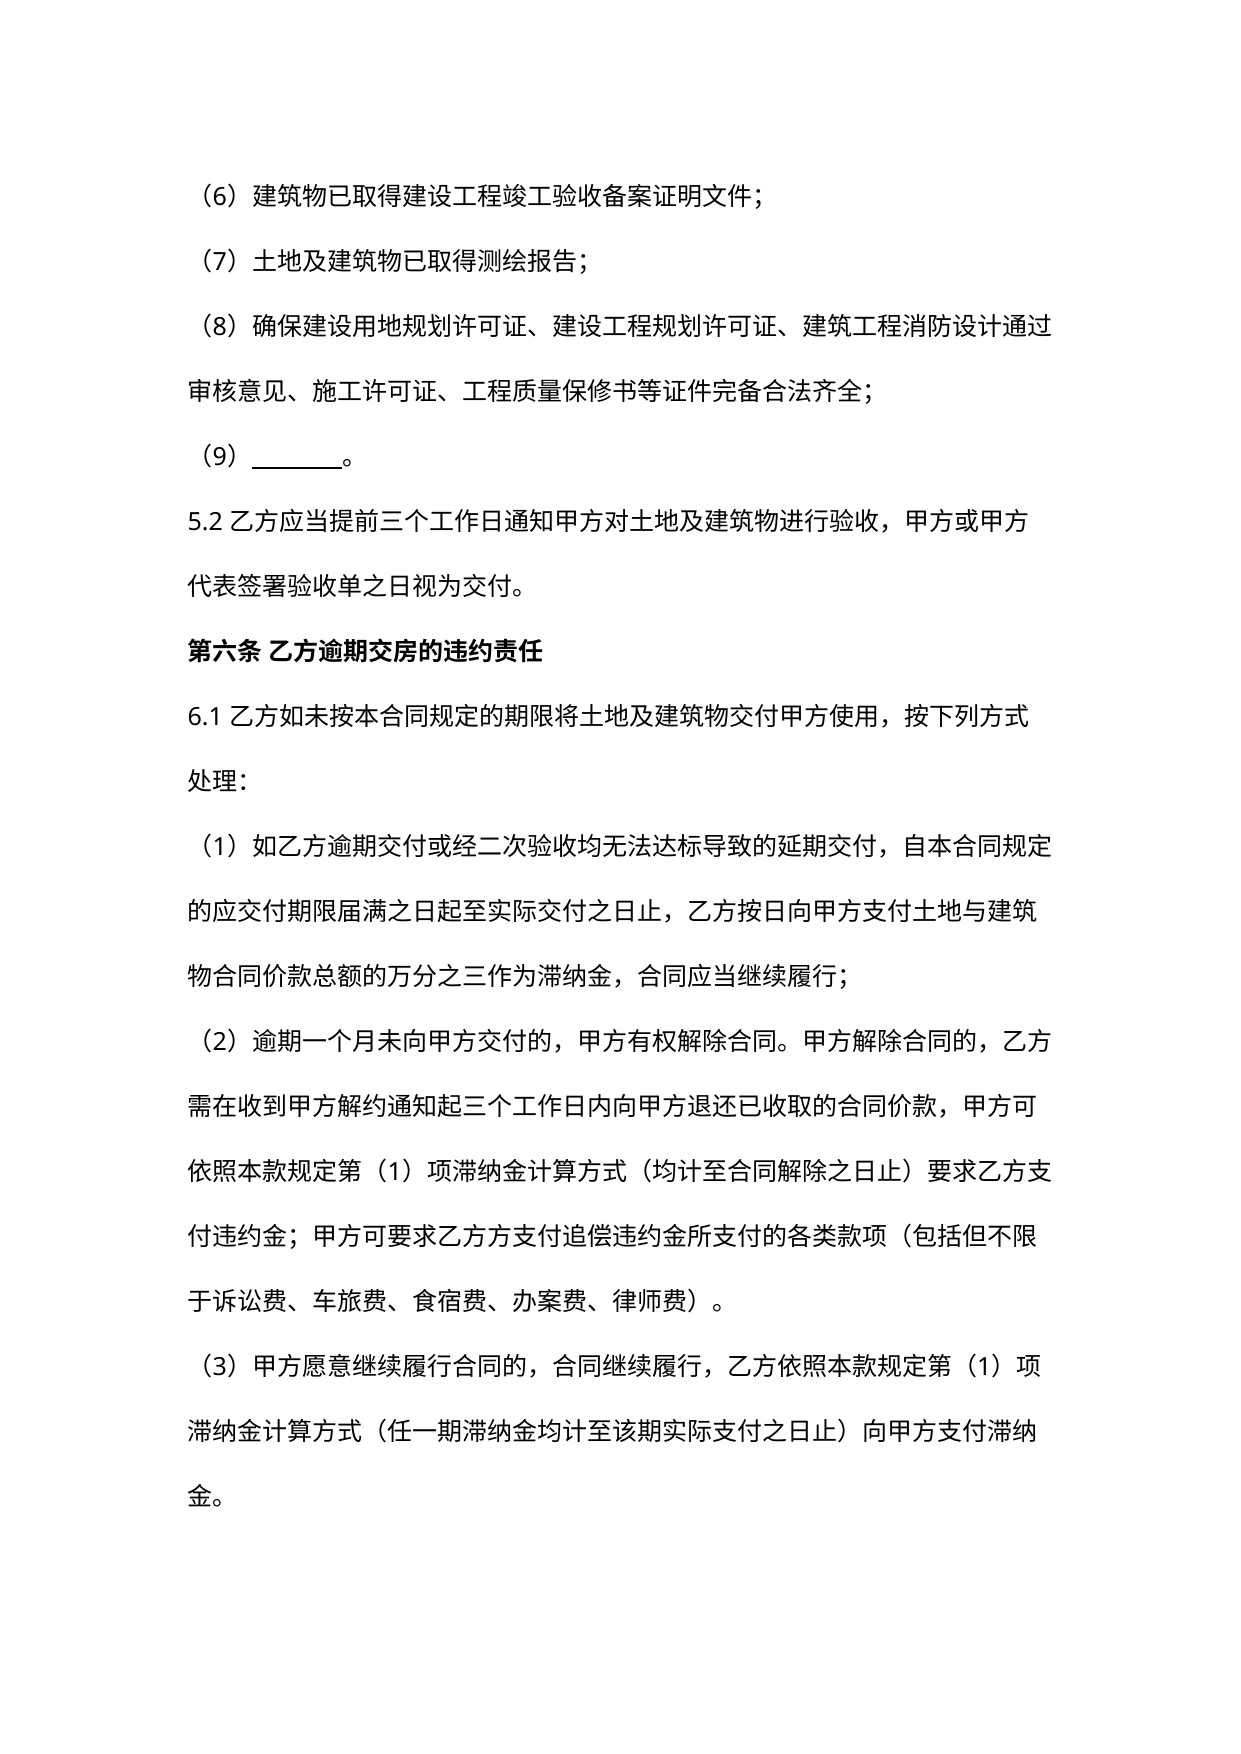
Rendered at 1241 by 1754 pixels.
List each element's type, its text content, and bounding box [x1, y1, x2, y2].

subtitle 第六条 乙方逾期交房的违约责任 [187, 617, 1053, 682]
text 5.2 乙方应当提前三个工作日通知甲方对土地及建筑物进行验收，甲方或甲方代表签署验收单之日视为交付。 [187, 487, 1053, 617]
text （6）建筑物已取得建设工程竣工验收备案证明文件； [187, 162, 1053, 227]
text （2）逾期一个月未向甲方交付的，甲方有权解除合同。甲方解除合同的，乙方需在收到甲方解约通知起三个工作日内向甲方退还已收取的合同价款，甲方可依照本款规定第（1）项滞纳金计算方式（均计至合同解除之日止）要求乙方支付违约金；甲方可要求乙方方支付追偿违约金所支付的各类款项（包括但不限于诉讼费、车旅费、食宿费、办案费、律师费）。 [187, 1007, 1053, 1332]
text 6.1 乙方如未按本合同规定的期限将土地及建筑物交付甲方使用，按下列方式处理： [187, 682, 1053, 812]
text （3）甲方愿意继续履行合同的，合同继续履行，乙方依照本款规定第（1）项滞纳金计算方式（任一期滞纳金均计至该期实际支付之日止）向甲方支付滞纳金。 [187, 1332, 1053, 1527]
text （8）确保建设用地规划许可证、建设工程规划许可证、建筑工程消防设计通过审核意见、施工许可证、工程质量保修书等证件完备合法齐全； [187, 292, 1053, 422]
text （7）土地及建筑物已取得测绘报告； [187, 227, 1053, 292]
text （9） 。 [187, 422, 1053, 487]
text （1）如乙方逾期交付或经二次验收均无法达标导致的延期交付，自本合同规定的应交付期限届满之日起至实际交付之日止，乙方按日向甲方支付土地与建筑物合同价款总额的万分之三作为滞纳金，合同应当继续履行； [187, 812, 1053, 1007]
